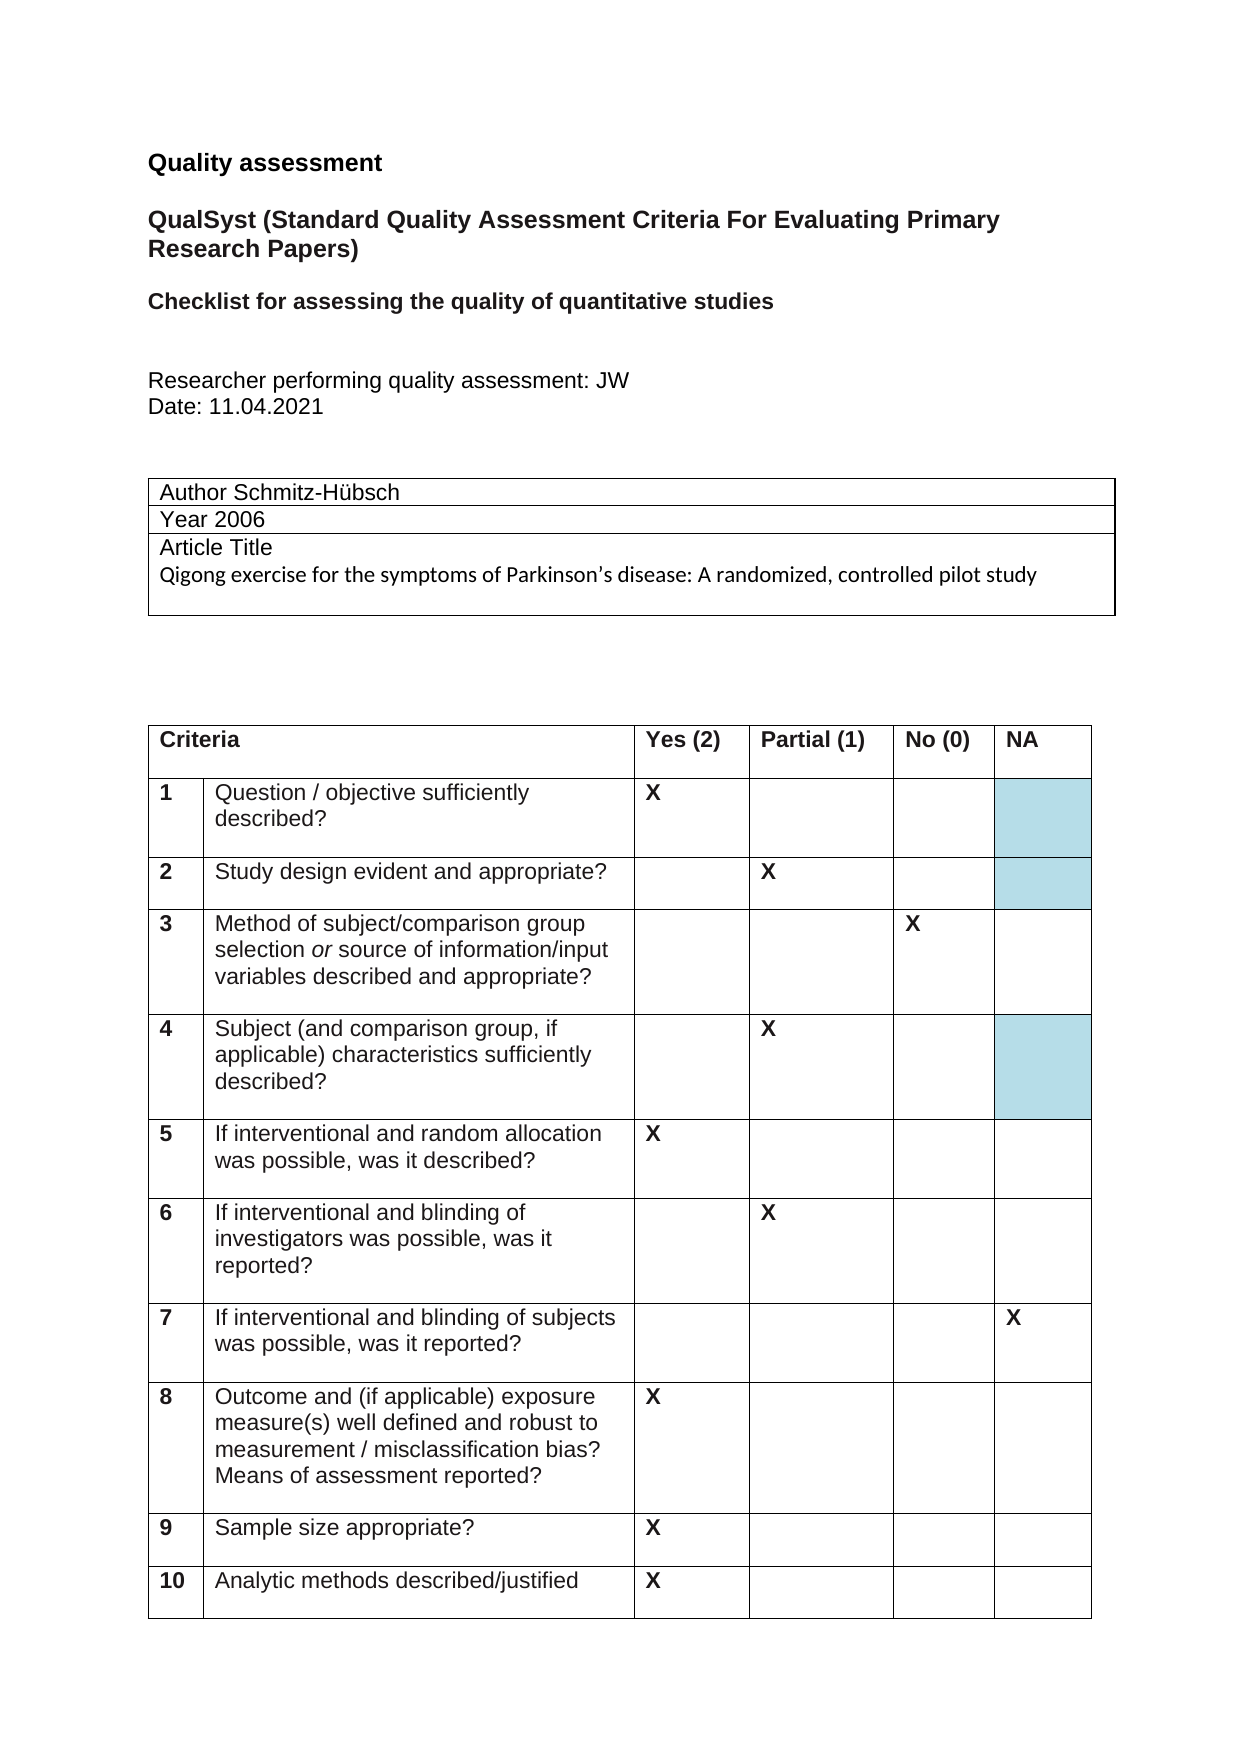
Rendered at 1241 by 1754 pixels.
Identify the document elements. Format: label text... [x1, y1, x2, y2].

table_cell [750, 1120, 893, 1198]
table_cell X [995, 1304, 1091, 1382]
table_cell [635, 910, 749, 1014]
table_cell [635, 1304, 749, 1382]
table_cell X [635, 1514, 749, 1566]
table_cell Sample size appropriate? [204, 1514, 634, 1566]
table_cell 2 [149, 858, 203, 909]
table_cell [204, 1567, 634, 1618]
table_cell 5 [149, 1120, 203, 1198]
table_cell [750, 779, 893, 857]
table_cell [750, 1383, 893, 1513]
table_cell Outcome and (if applicable) exposure measure(s) well defined and robust to measurement / misclassification bias? Means of assessment reported? [204, 1383, 634, 1513]
table_cell 7 [149, 1304, 203, 1382]
table_cell [995, 1199, 1091, 1303]
text QualSyst (Standard Quality Assessment Criteria For Evaluating Primary Research Papers) [148, 205, 1093, 263]
table_cell If interventional and blinding of subjects was possible, was it reported? [204, 1304, 634, 1382]
table_cell 10 [149, 1567, 203, 1618]
table_cell [635, 1199, 749, 1303]
text Date: 11.04.2021 [148, 393, 1093, 419]
table_cell [894, 1015, 994, 1119]
table_cell Study design evident and appropriate? [204, 858, 634, 909]
table_header Yes (2) [635, 726, 749, 778]
table_header Author Schmitz-Hübsch [149, 479, 1114, 505]
table_cell [894, 1304, 994, 1382]
table_cell Year 2006 [149, 506, 1114, 533]
text Quality assessment [148, 148, 1093, 176]
table_header Criteria [149, 726, 634, 778]
table_cell Article Title Qigong exercise for the symptoms of Parkinson’s disease: A randomized, controlled pilot study [149, 534, 1114, 614]
table_cell [995, 1514, 1091, 1566]
table_header Partial (1) [750, 726, 893, 778]
table_cell [750, 1304, 893, 1382]
table_cell [894, 779, 994, 857]
table_header No (0) [894, 726, 994, 778]
table_cell If interventional and random allocation was possible, was it described? [204, 1120, 634, 1198]
table_cell X [750, 1015, 893, 1119]
table_cell [894, 1199, 994, 1303]
table_cell [750, 1514, 893, 1566]
table_cell [750, 1567, 893, 1618]
table_cell X [750, 1199, 893, 1303]
table_cell [995, 858, 1091, 909]
table_cell [894, 858, 994, 909]
text Researcher performing quality assessment: JW [148, 367, 1093, 393]
table_cell Question / objective sufficiently described? [204, 779, 634, 857]
table_cell 3 [149, 910, 203, 1014]
table_cell X [750, 858, 893, 909]
table_cell X [635, 1120, 749, 1198]
table_cell [995, 1120, 1091, 1198]
text Checklist for assessing the quality of quantitative studies [148, 288, 1093, 314]
table_cell X [635, 1383, 749, 1513]
table_cell Method of subject/comparison group selection or source of information/input variables described and appropriate? [204, 910, 634, 1014]
table_cell 4 [149, 1015, 203, 1119]
table_cell [635, 858, 749, 909]
table_cell [894, 1120, 994, 1198]
table_cell [995, 1015, 1091, 1119]
table_cell [894, 1567, 994, 1618]
table_cell 8 [149, 1383, 203, 1513]
table_cell 6 [149, 1199, 203, 1303]
table_cell [750, 910, 893, 1014]
table_cell [995, 1383, 1091, 1513]
table_cell [995, 910, 1091, 1014]
table_cell [894, 1383, 994, 1513]
table_cell [894, 1514, 994, 1566]
table_cell [995, 779, 1091, 857]
table_cell [995, 1567, 1091, 1618]
table_cell If interventional and blinding of investigators was possible, was it reported? [204, 1199, 634, 1303]
table_header NA [995, 726, 1091, 778]
table_cell X [894, 910, 994, 1014]
table_cell Subject (and comparison group, if applicable) characteristics sufficiently described? [204, 1015, 634, 1119]
table_cell 9 [149, 1514, 203, 1566]
table_cell X [635, 779, 749, 857]
table_cell 1 [149, 779, 203, 857]
table_cell [635, 1015, 749, 1119]
table_cell X [635, 1567, 749, 1618]
